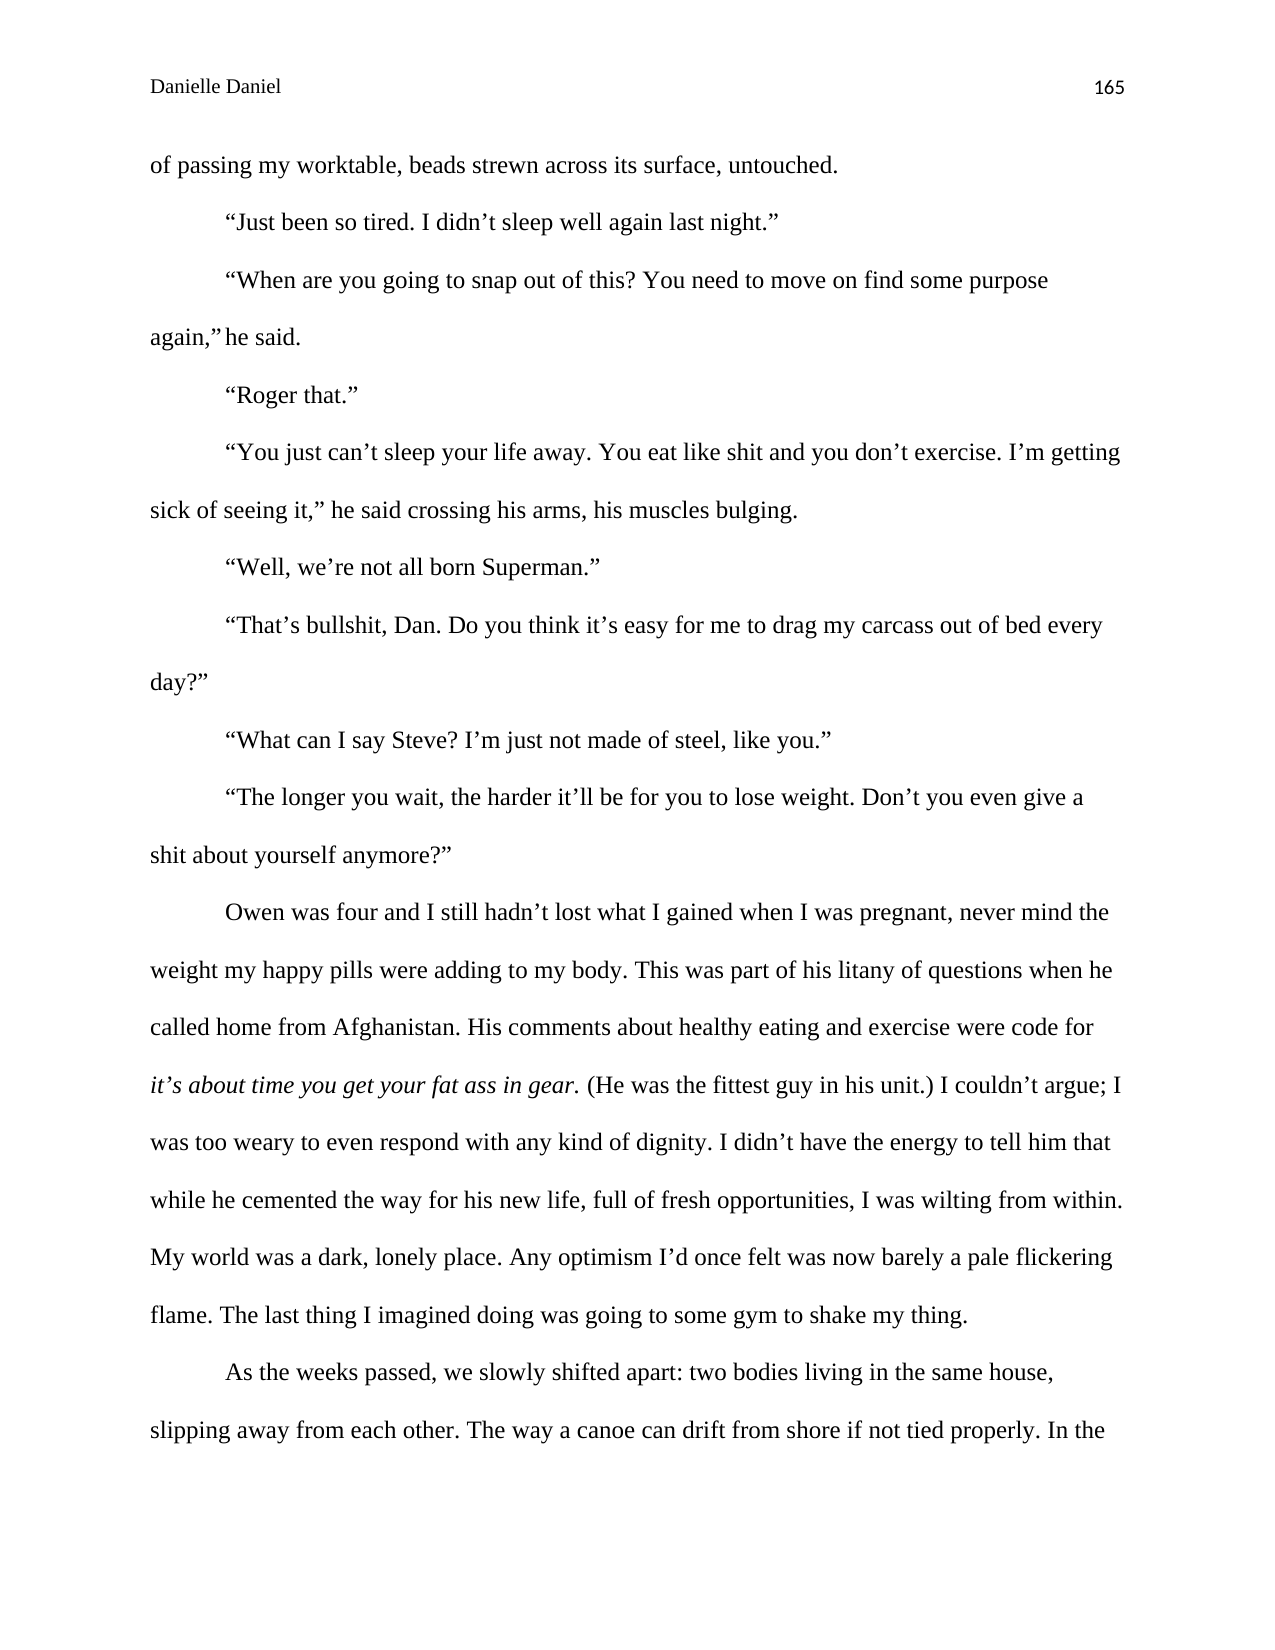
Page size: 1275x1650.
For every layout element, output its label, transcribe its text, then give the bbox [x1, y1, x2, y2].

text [150, 150, 1125, 236]
text “When are you going to snap out of this? You need to move on find some purpose again,” he said. “Roger that.” “You just can’t sleep your life away. You eat like shit and you don’t exercise. I’m getting sick of seeing it,” he said crossing his arms, his muscles bulging. “Well, we’re not all born Superman.” “That’s bullshit, Dan. Do you think it’s easy for me to drag my carcass out of bed every day?” “What can I say Steve? I’m just not made of steel, like you.” “The longer you wait, the harder it’ll be for you to lose weight. Don’t you even give a shit about yourself anymore?” Owen was four and I still hadn’t lost what I gained when I was pregnant, never mind the weight my happy pills were adding to my body. This was part of his litany of questions when he called home from Afghanistan. His comments about healthy eating and exercise were code for it’s about time you get your fat ass in gear. (He was the fittest guy in his unit.) I couldn’t argue; I was too weary to even respond with any kind of dignity. I didn’t have the energy to tell him that while he cemented the way for his new life, full of fresh opportunities, I was wilting from within. My world was a dark, lonely place. Any optimism I’d once felt was now barely a pale flickering flame. The last thing I imagined doing was going to some gym to shake my thing. [150, 265, 1125, 1329]
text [150, 1357, 1125, 1444]
